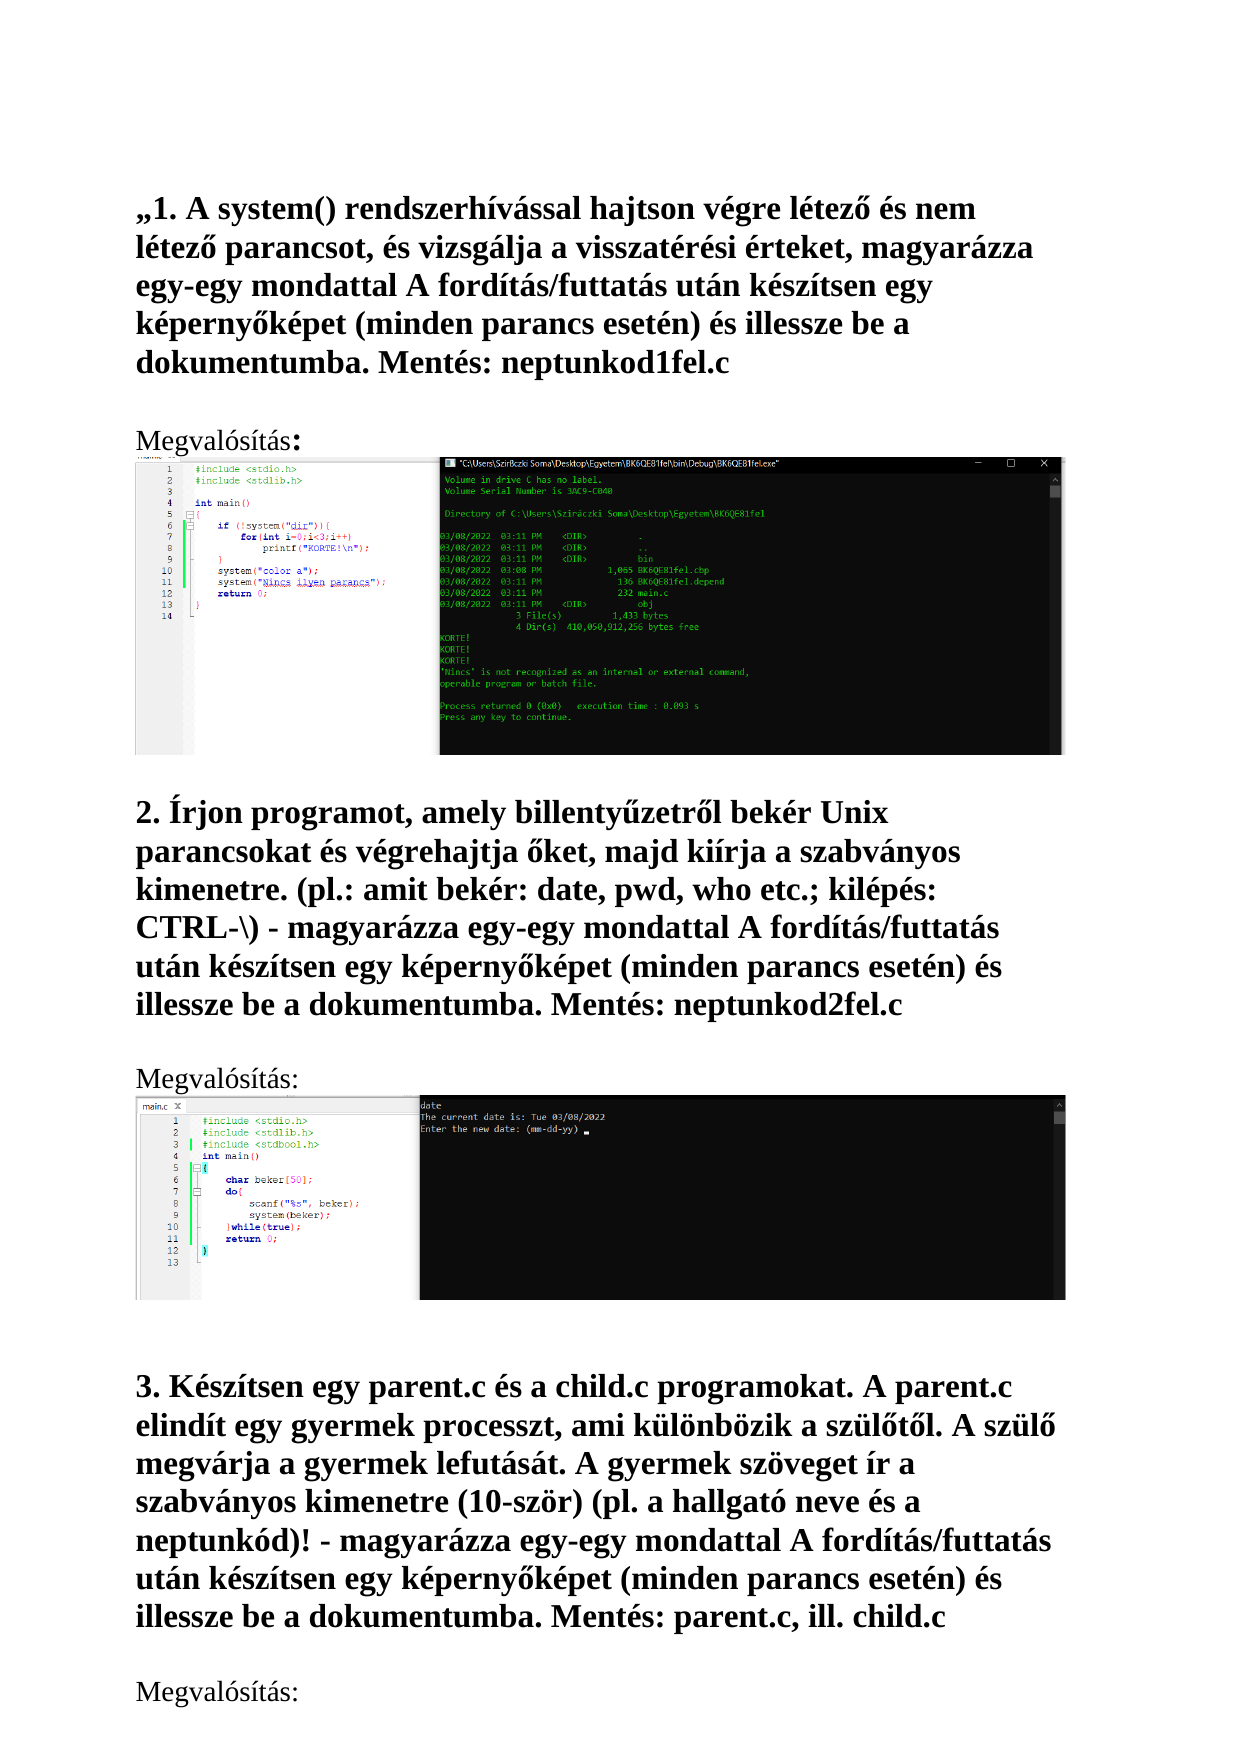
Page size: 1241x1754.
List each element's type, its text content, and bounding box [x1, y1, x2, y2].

text Megvalósítás: [135, 1061, 1065, 1095]
text 3. Készítsen egy parent.c és a child.c programokat. A parent.c elindít egy gyermek processzt, ami különbözik a szülőtől. A szülő megvárja a gyermek lefutását. A gyermek szöveget ír a szabványos kimenetre (10-ször) (pl. a hallgató neve és a neptunkód)! - magyarázza egy-egy mondattal A fordítás/futtatás után készítsen egy képernyőképet (minden parancs esetén) és illessze be a dokumentumba. Mentés: parent.c, ill. child.c [135, 1367, 1065, 1635]
picture [135, 457, 1066, 755]
picture [135, 1095, 1066, 1300]
text „1. A system() rendszerhívással hajtson végre létező és nem létező parancsot, és vizsgálja a visszatérési érteket, magyarázza egy-egy mondattal A fordítás/futtatás után készítsen egy képernyőképet (minden parancs esetén) és illessze be a dokumentumba. Mentés: neptunkod1fel.c [135, 188, 1065, 380]
text Megvalósítás: [135, 1674, 1065, 1707]
text 2. Írjon programot, amely billentyűzetről bekér Unix parancsokat és végrehajtja őket, majd kiírja a szabványos kimenetre. (pl.: amit bekér: date, pwd, who etc.; kilépés: CTRL-\) - magyarázza egy-egy mondattal A fordítás/futtatás után készítsen egy képernyőképet (minden parancs esetén) és illessze be a dokumentumba. Mentés: neptunkod2fel.c [135, 793, 1065, 1023]
text Megvalósítás: [135, 419, 1065, 457]
